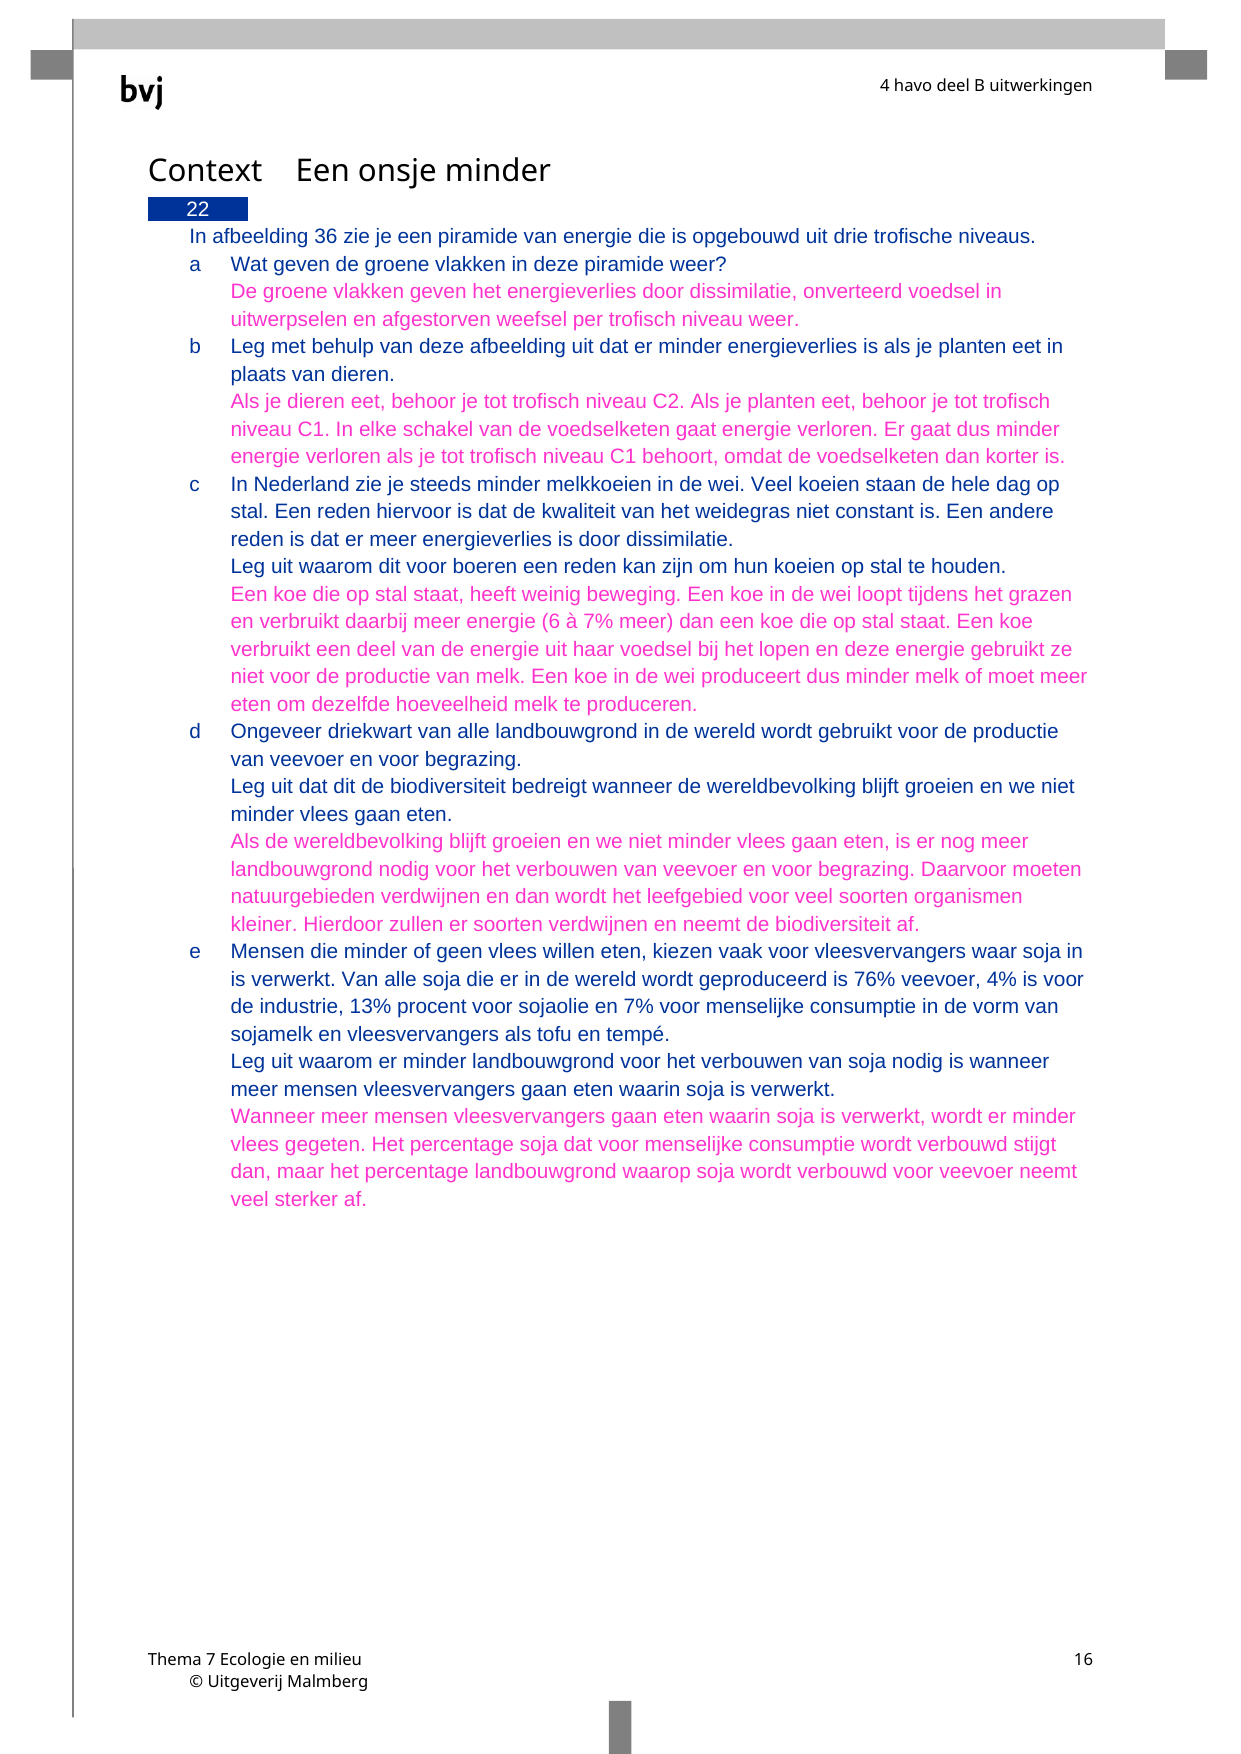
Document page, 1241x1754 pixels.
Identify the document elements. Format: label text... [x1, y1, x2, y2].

text Een koe die op stal staat, heeft weinig beweging. Een koe in de wei loopt tijdens het grazen en verbruikt daarbij meer energie (6 à 7% meer) dan een koe die op stal staat. Een koe verbruikt een deel van de energie uit haar voedsel bij het lopen en deze energie gebruikt ze niet voor de productie van melk. Een koe in de wei produceert dus minder melk of moet meer eten om dezelfde hoeveelheid melk te produceren. [230, 582, 1092, 716]
text d Ongeveer driekwart van alle landbouwgrond in de wereld wordt gebruikt voor de productie van veevoer en voor begrazing. [189, 719, 1092, 771]
text a Wat geven de groene vlakken in deze piramide weer? [189, 252, 1092, 276]
text De groene vlakken geven het energieverlies door dissimilatie, onverteerd voedsel in uitwerpselen en afgestorven weefsel per trofisch niveau weer. [230, 279, 1092, 331]
picture [121, 75, 162, 110]
text 22 [148, 197, 248, 221]
text c In Nederland zie je steeds minder melkkoeien in de wei. Veel koeien staan de hele dag op stal. Een reden hiervoor is dat de kwaliteit van het weidegras niet constant is. Een andere reden is dat er meer energieverlies is door dissimilatie. [189, 472, 1092, 551]
text Wanneer meer mensen vleesvervangers gaan eten waarin soja is verwerkt, wordt er minder vlees gegeten. Het percentage soja dat voor menselijke consumptie wordt verbouwd stijgt dan, maar het percentage landbouwgrond waarop soja wordt verbouwd voor veevoer neemt veel sterker af. [230, 1104, 1092, 1211]
text Als je dieren eet, behoor je tot trofisch niveau C2. Als je planten eet, behoor je tot trofisch niveau C1. In elke schakel van de voedselketen gaat energie verloren. Er gaat dus minder energie verloren als je tot trofisch niveau C1 behoort, omdat de voedselketen dan korter is. [230, 389, 1092, 468]
text b Leg met behulp van deze afbeelding uit dat er minder energieverlies is als je planten eet in plaats van dieren. [189, 334, 1092, 386]
text Leg uit waarom er minder landbouwgrond voor het verbouwen van soja nodig is wanneer meer mensen vleesvervangers gaan eten waarin soja is verwerkt. [230, 1049, 1092, 1101]
text Leg uit dat dit de biodiversiteit bedreigt wanneer de wereldbevolking blijft groeien en we niet minder vlees gaan eten. [230, 774, 1092, 826]
text Als de wereldbevolking blijft groeien en we niet minder vlees gaan eten, is er nog meer landbouwgrond nodig voor het verbouwen van veevoer en voor begrazing. Daarvoor moeten natuurgebieden verdwijnen en dan wordt het leefgebied voor veel soorten organismen kleiner. Hierdoor zullen er soorten verdwijnen en neemt de biodiversiteit af. [230, 829, 1092, 936]
text In afbeelding 36 zie je een piramide van energie die is opgebouwd uit drie trofische niveaus. [189, 224, 1092, 248]
text Context Een onsje minder [148, 148, 1092, 190]
text e Mensen die minder of geen vlees willen eten, kiezen vaak voor vleesvervangers waar soja in is verwerkt. Van alle soja die er in de wereld wordt geproduceerd is 76% veevoer, 4% is voor de industrie, 13% procent voor sojaolie en 7% voor menselijke consumptie in de vorm van sojamelk en vleesvervangers als tofu en tempé. [189, 939, 1092, 1046]
text Leg uit waarom dit voor boeren een reden kan zijn om hun koeien op stal te houden. [230, 554, 1092, 578]
